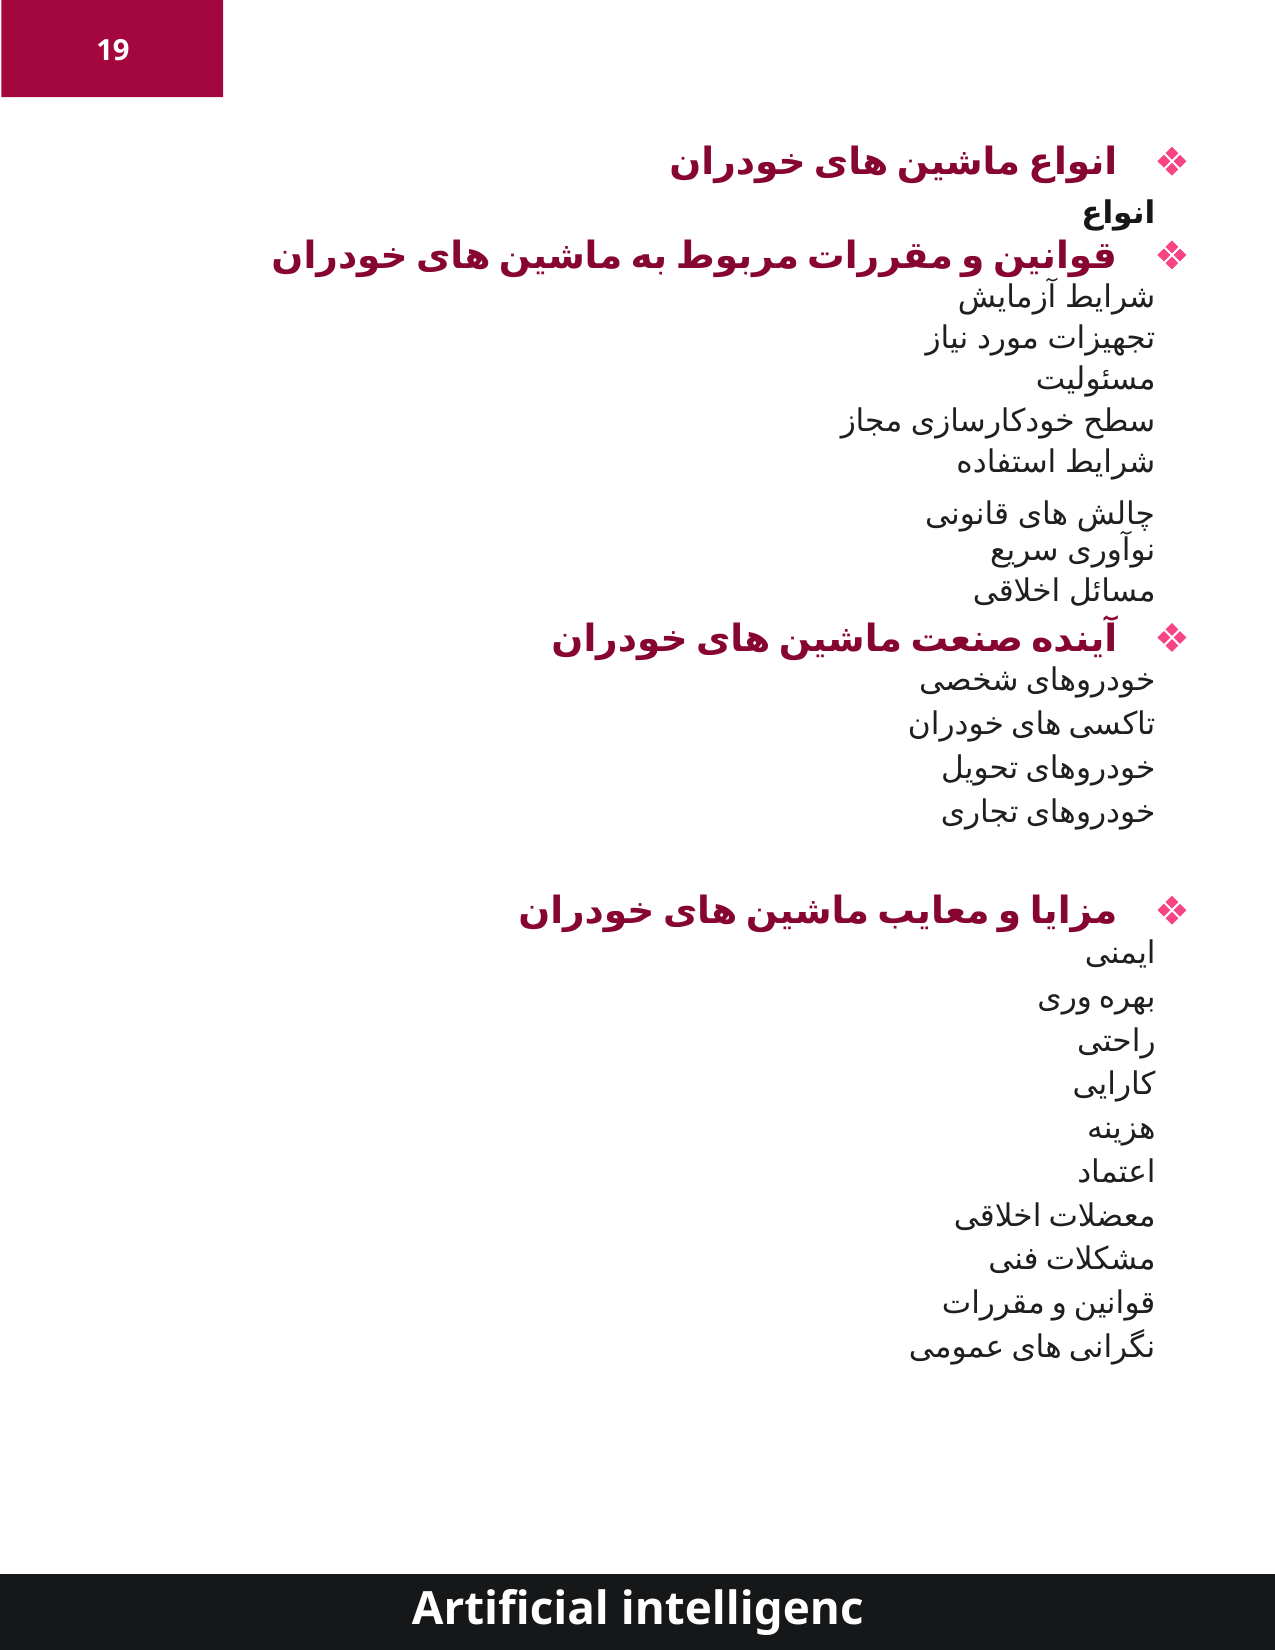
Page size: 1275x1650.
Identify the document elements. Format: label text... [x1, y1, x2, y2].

text تجهیزات مورد نیاز [157, 319, 1155, 355]
text خودروهای شخصی [157, 660, 1155, 698]
text قوانین و مقررات [157, 1283, 1155, 1321]
text چالش های قانونی [120, 484, 1155, 531]
text تاکسی های خودران [157, 704, 1155, 742]
text مسئولیت [157, 360, 1155, 396]
text ایمنی [157, 933, 1155, 971]
list انواع ماشین های خودران [120, 137, 1155, 184]
text اعتماد [157, 1152, 1155, 1190]
text مسائل اخلاقی [157, 572, 1155, 608]
text نوآوری سریع [157, 531, 1155, 567]
text هزینه [157, 1108, 1155, 1146]
text مشکلات فنی [157, 1239, 1155, 1277]
text شرایط استفاده [157, 443, 1155, 479]
list مزایا و معایب ماشین های خودران [120, 886, 1155, 933]
text انواع [120, 184, 1155, 231]
list آینده صنعت ماشین های خودران [120, 613, 1155, 660]
text کارایی [157, 1064, 1155, 1102]
text نگرانی های عمومی [157, 1327, 1155, 1365]
list قوانین و مقررات مربوط به ماشین های خودران [120, 231, 1155, 278]
text سطح خودکارسازی مجاز [157, 402, 1155, 438]
text خودروهای تحویل [157, 748, 1155, 786]
text شرایط آزمایش [157, 278, 1155, 314]
text خودروهای تجاری [157, 792, 1155, 830]
text راحتی [157, 1021, 1155, 1059]
text معضلات اخلاقی [157, 1196, 1155, 1234]
text بهره وری [157, 977, 1155, 1015]
